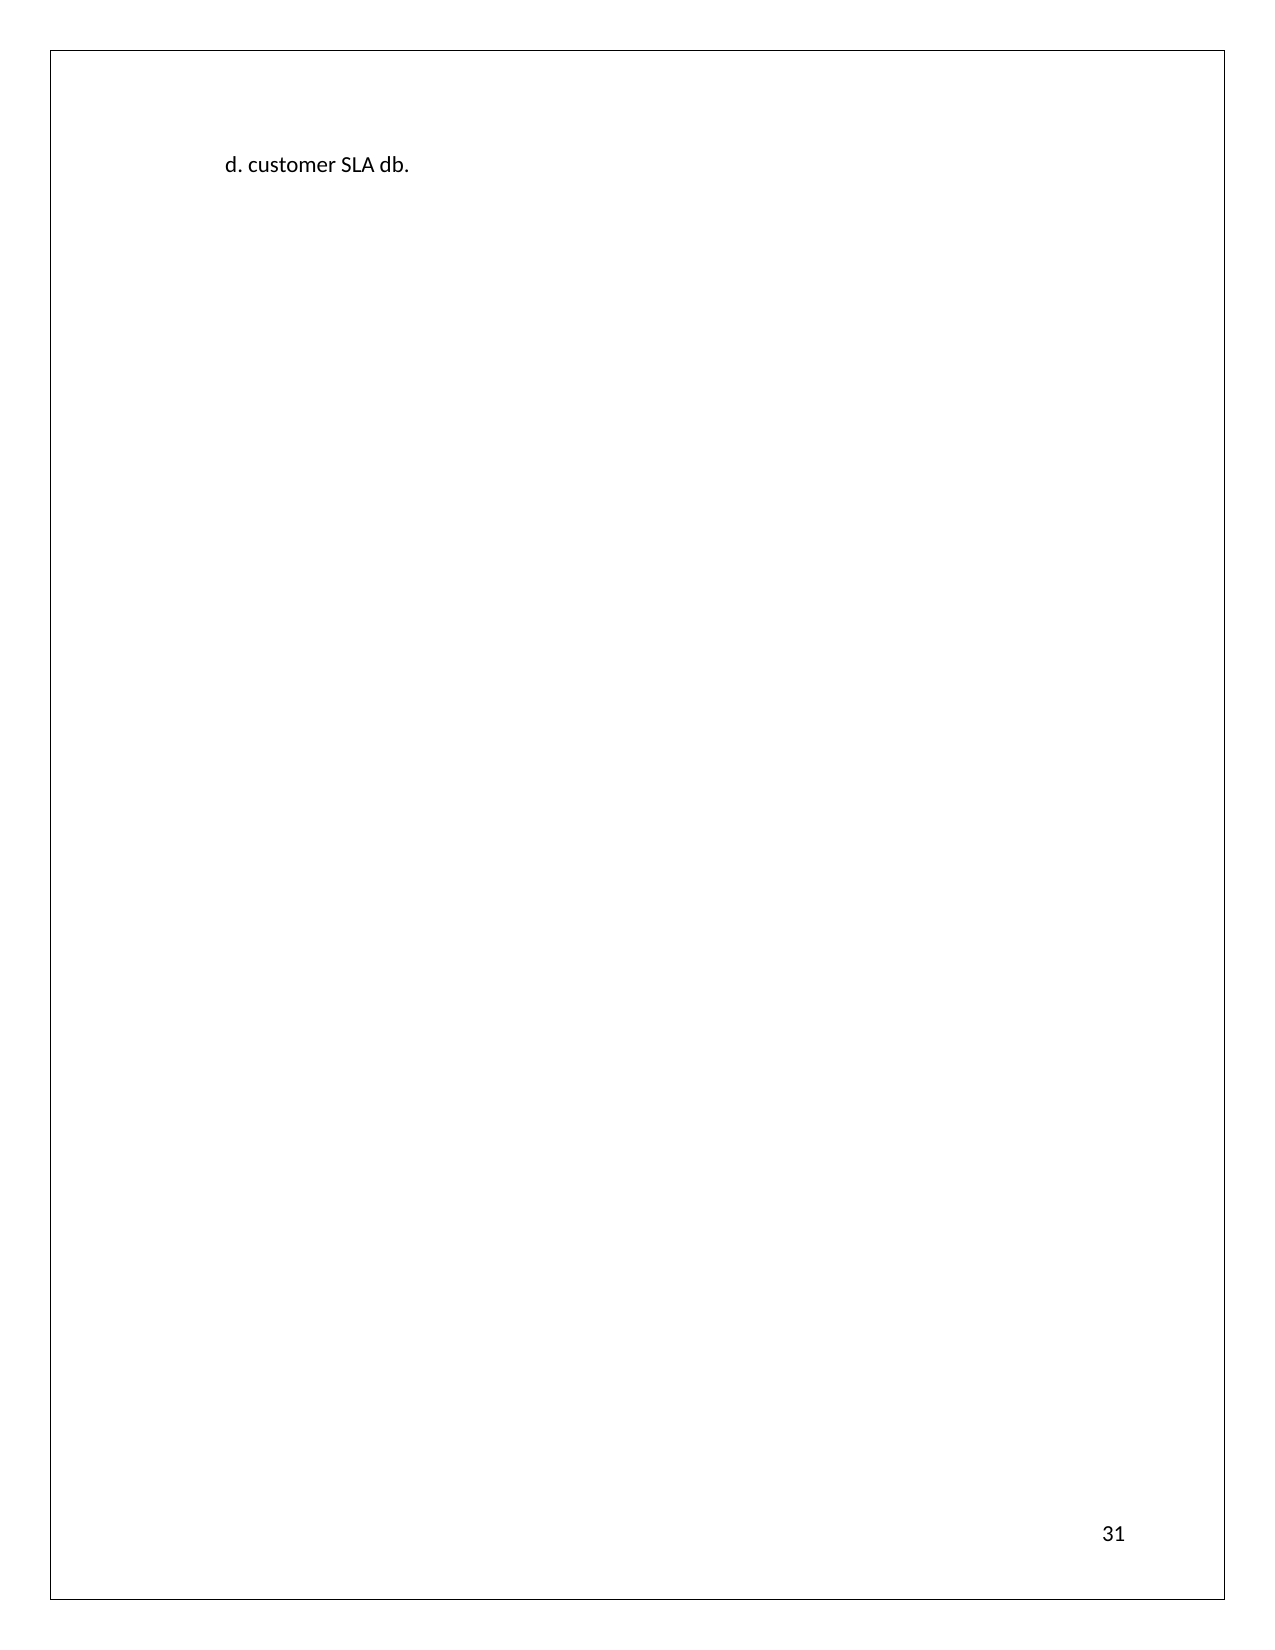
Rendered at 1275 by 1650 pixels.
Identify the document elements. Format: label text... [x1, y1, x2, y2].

text d. customer SLA db. [150, 150, 1125, 178]
